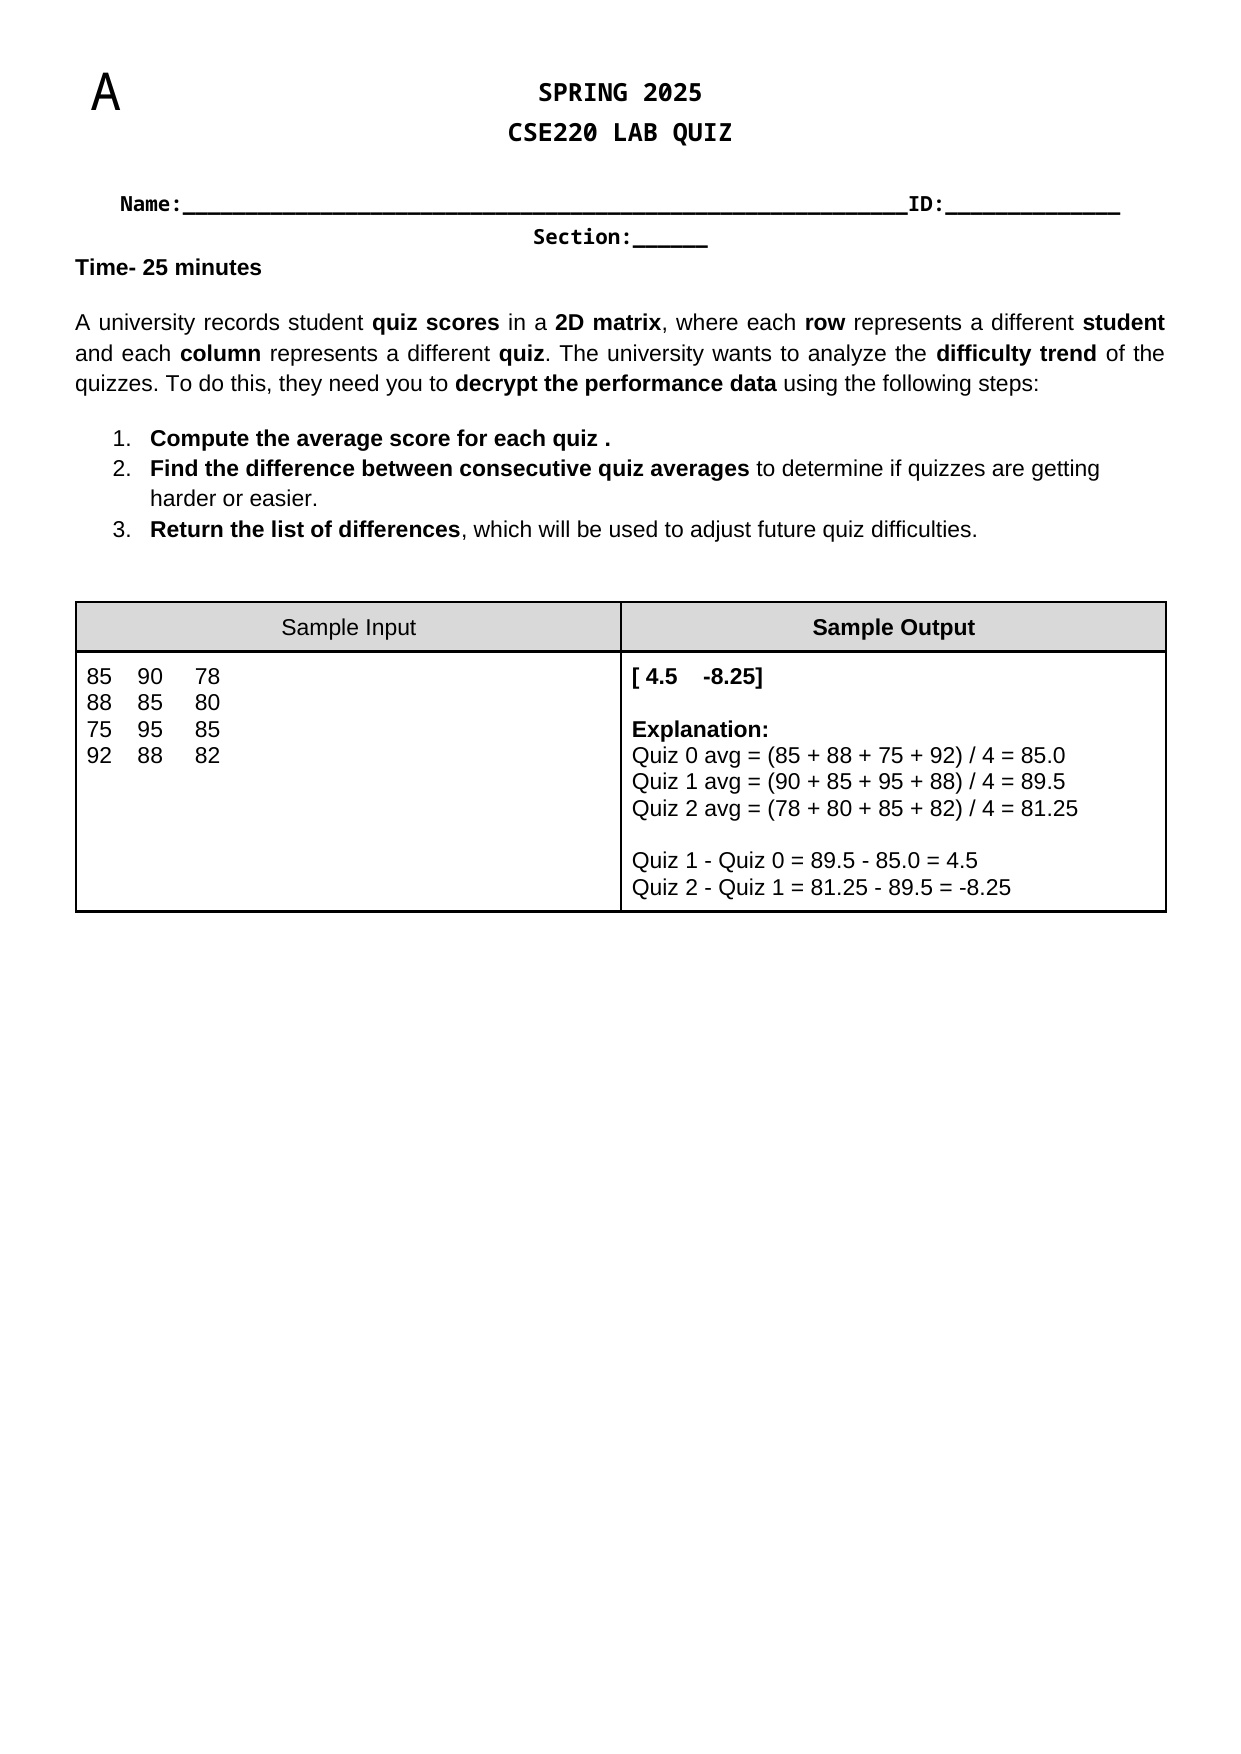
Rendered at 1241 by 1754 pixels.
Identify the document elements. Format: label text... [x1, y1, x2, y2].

list Compute the average score for each quiz . [112, 425, 1165, 451]
list Find the difference between consecutive quiz averages to determine if quizzes are getting harder or easier. [112, 455, 1165, 512]
list Return the list of differences, which will be used to adjust future quiz difficulties. [112, 516, 1165, 542]
text Time- 25 minutes [75, 254, 1165, 281]
text A university records student quiz scores in a 2D matrix, where each row represents a different student and each column represents a different quiz. The university wants to analyze the difficulty trend of the quizzes. To do this, they need you to decrypt the performance data using the following steps: [75, 309, 1165, 396]
